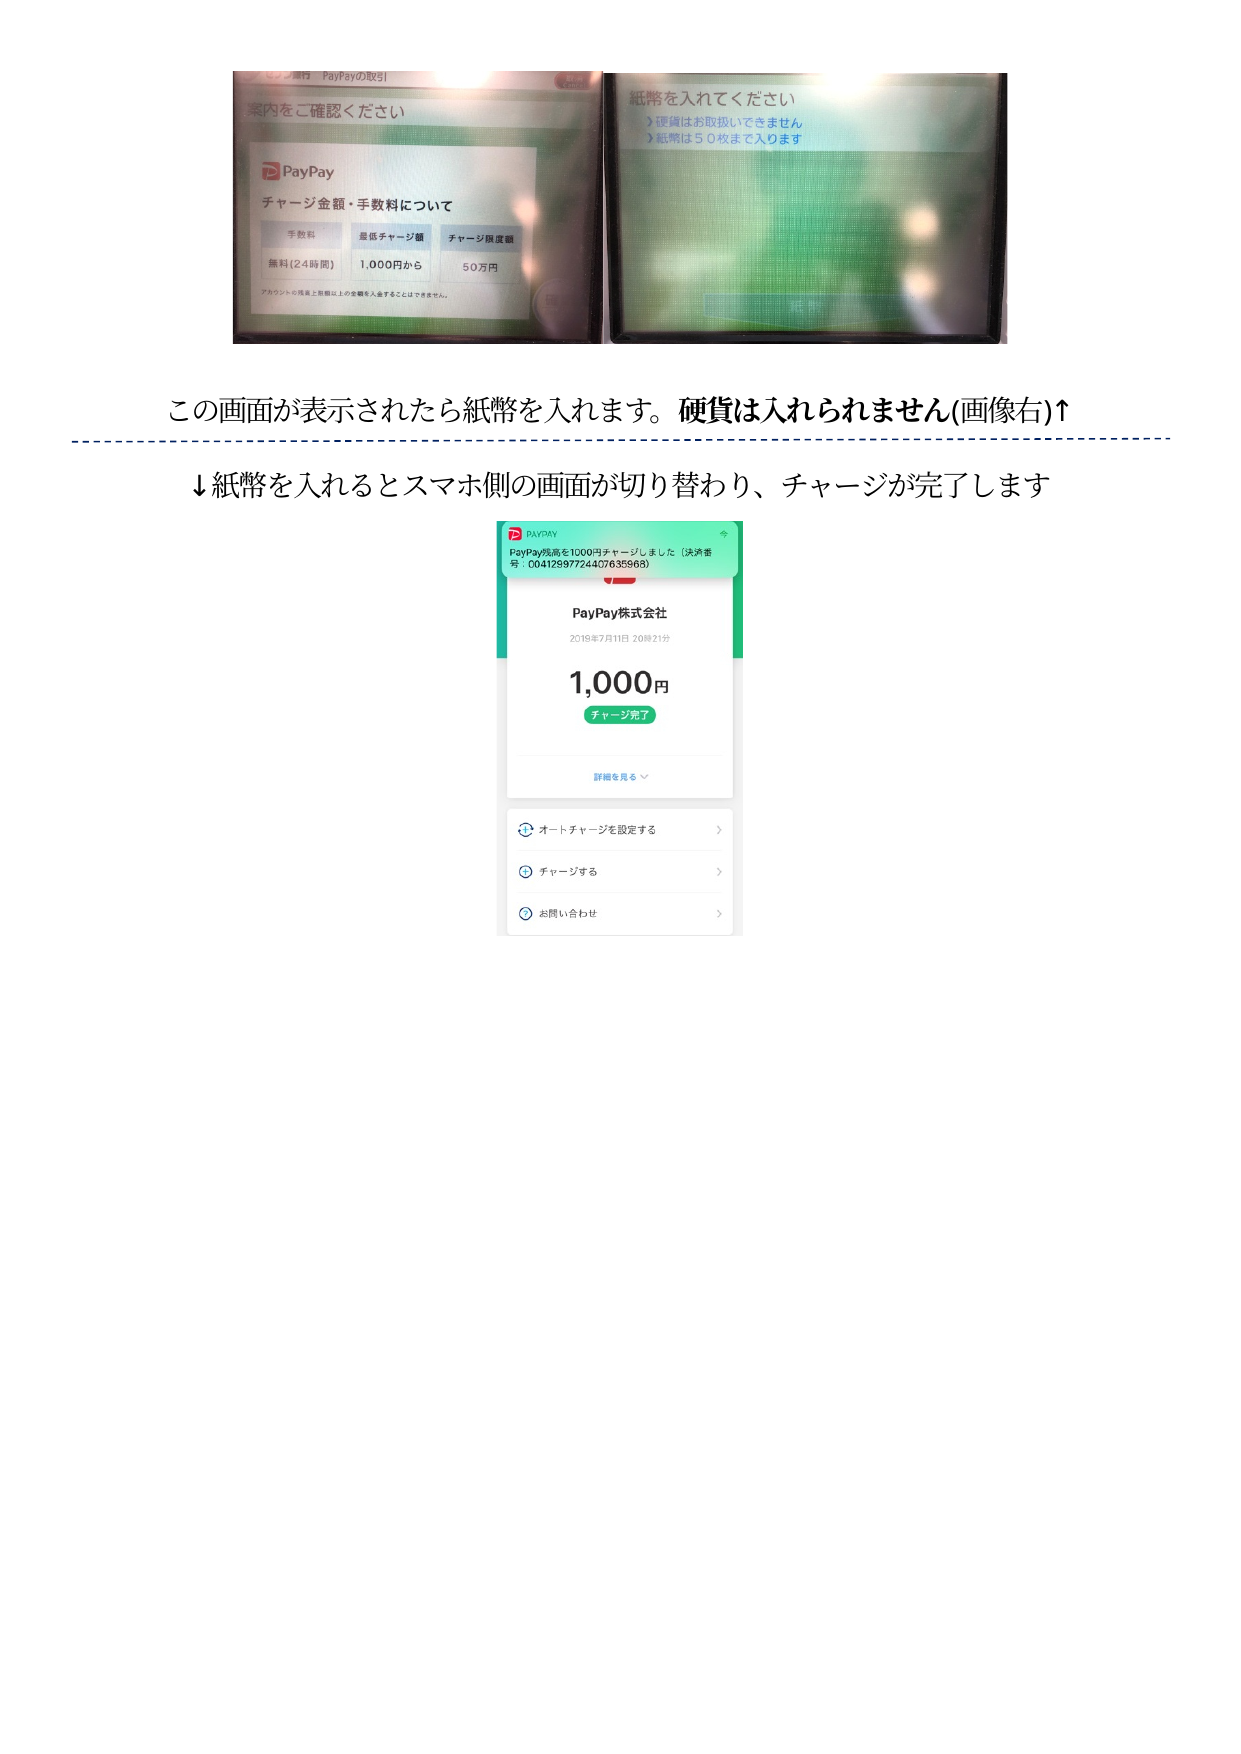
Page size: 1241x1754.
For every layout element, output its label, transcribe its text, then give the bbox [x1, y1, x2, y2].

picture [496, 521, 743, 936]
text ↓紙幣を入れるとスマホ側の画面が切り替わり、チャージが完了します [59, 446, 1181, 521]
picture [232, 71, 1008, 344]
text この画面が表示されたら紙幣を入れます。硬貨は入れられません(画像右)↑ [59, 371, 1181, 446]
